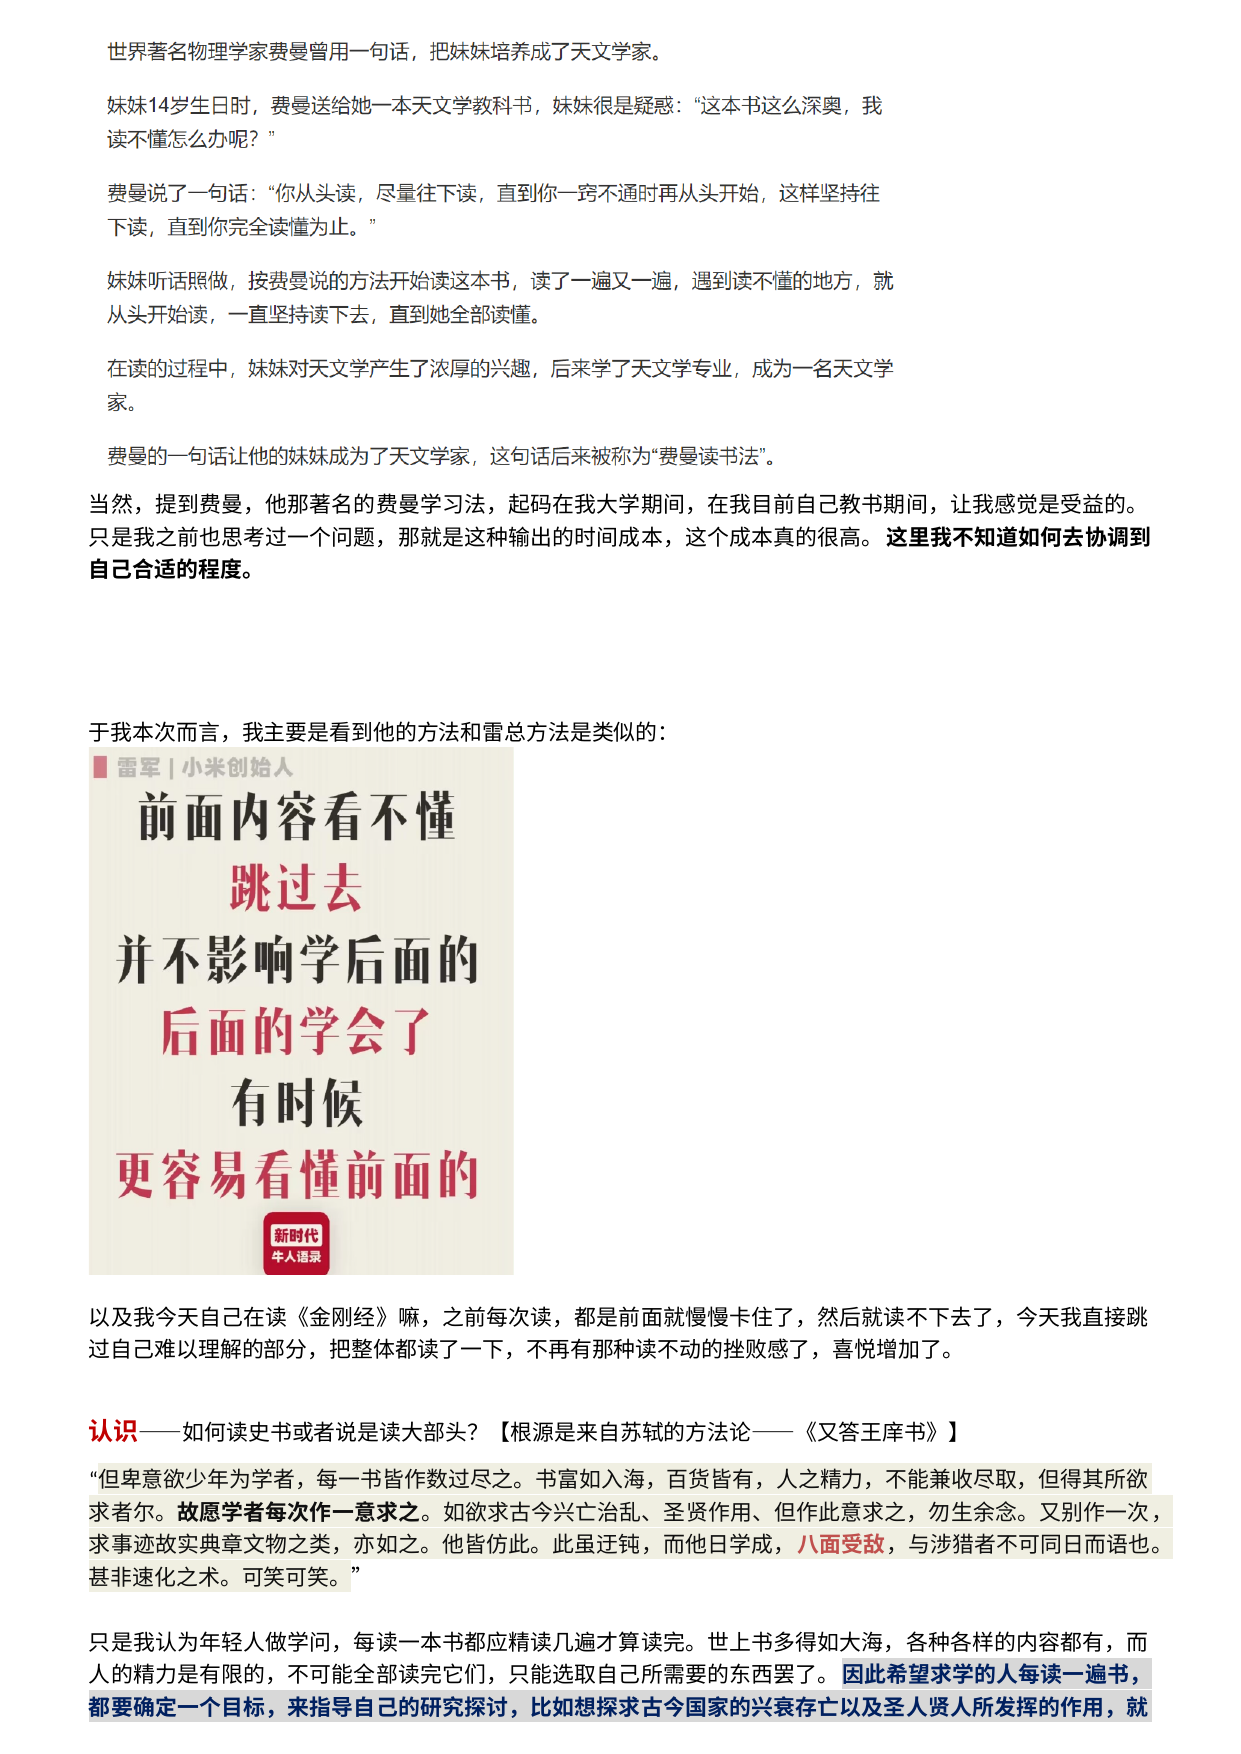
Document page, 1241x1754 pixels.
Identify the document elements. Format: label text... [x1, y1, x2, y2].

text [89, 1624, 1152, 1690]
text 认识——如何读史书或者说是读大部头？【根源是来自苏轼的方法论——《又答王庠书》】 [89, 1397, 1152, 1462]
text “但卑意欲少年为学者，每一书皆作数过尽之。书富如入海，百货皆有，人之精力，不能兼收尽取，但得其所欲求者尔。故愿学者每次作一意求之。如欲求古今兴亡治乱、圣贤作用、但作此意求之，勿生余念。又别作一次，求事迹故实典章文物之类，亦如之。他皆仿此。此虽迂钝，而他日学成，八面受敌，与涉猎者不可同日而语也。甚非速化之术。可笑可笑。” [89, 1462, 1152, 1495]
text 于我本次而言，我主要是看到他的方法和雷总方法是类似的： [89, 714, 1152, 747]
picture [88, 32, 902, 476]
text “但卑意欲少年为学者，每一书皆作数过尽之。书富如入海，百货皆有，人之精力，不能兼收尽取，但得其所欲求者尔。故愿学者每次作一意求之。如欲求古今兴亡治乱、圣贤作用、但作此意求之，勿生余念。又别作一次，求事迹故实典章文物之类，亦如之。他皆仿此。此虽迂钝，而他日学成，八面受敌，与涉猎者不可同日而语也。甚非速化之术。可笑可笑。” [89, 1559, 1152, 1592]
text 当然，提到费曼，他那著名的费曼学习法，起码在我大学期间，在我目前自己教书期间，让我感觉是受益的。只是我之前也思考过一个问题，那就是这种输出的时间成本，这个成本真的很高。这里我不知道如何去协调到自己合适的程度。 [89, 487, 1152, 584]
text 以及我今天自己在读《金刚经》嘛，之前每次读，都是前面就慢慢卡住了，然后就读不下去了，今天我直接跳过自己难以理解的部分，把整体都读了一下，不再有那种读不动的挫败感了，喜悦增加了。 [89, 1299, 1152, 1364]
picture [88, 747, 514, 1275]
